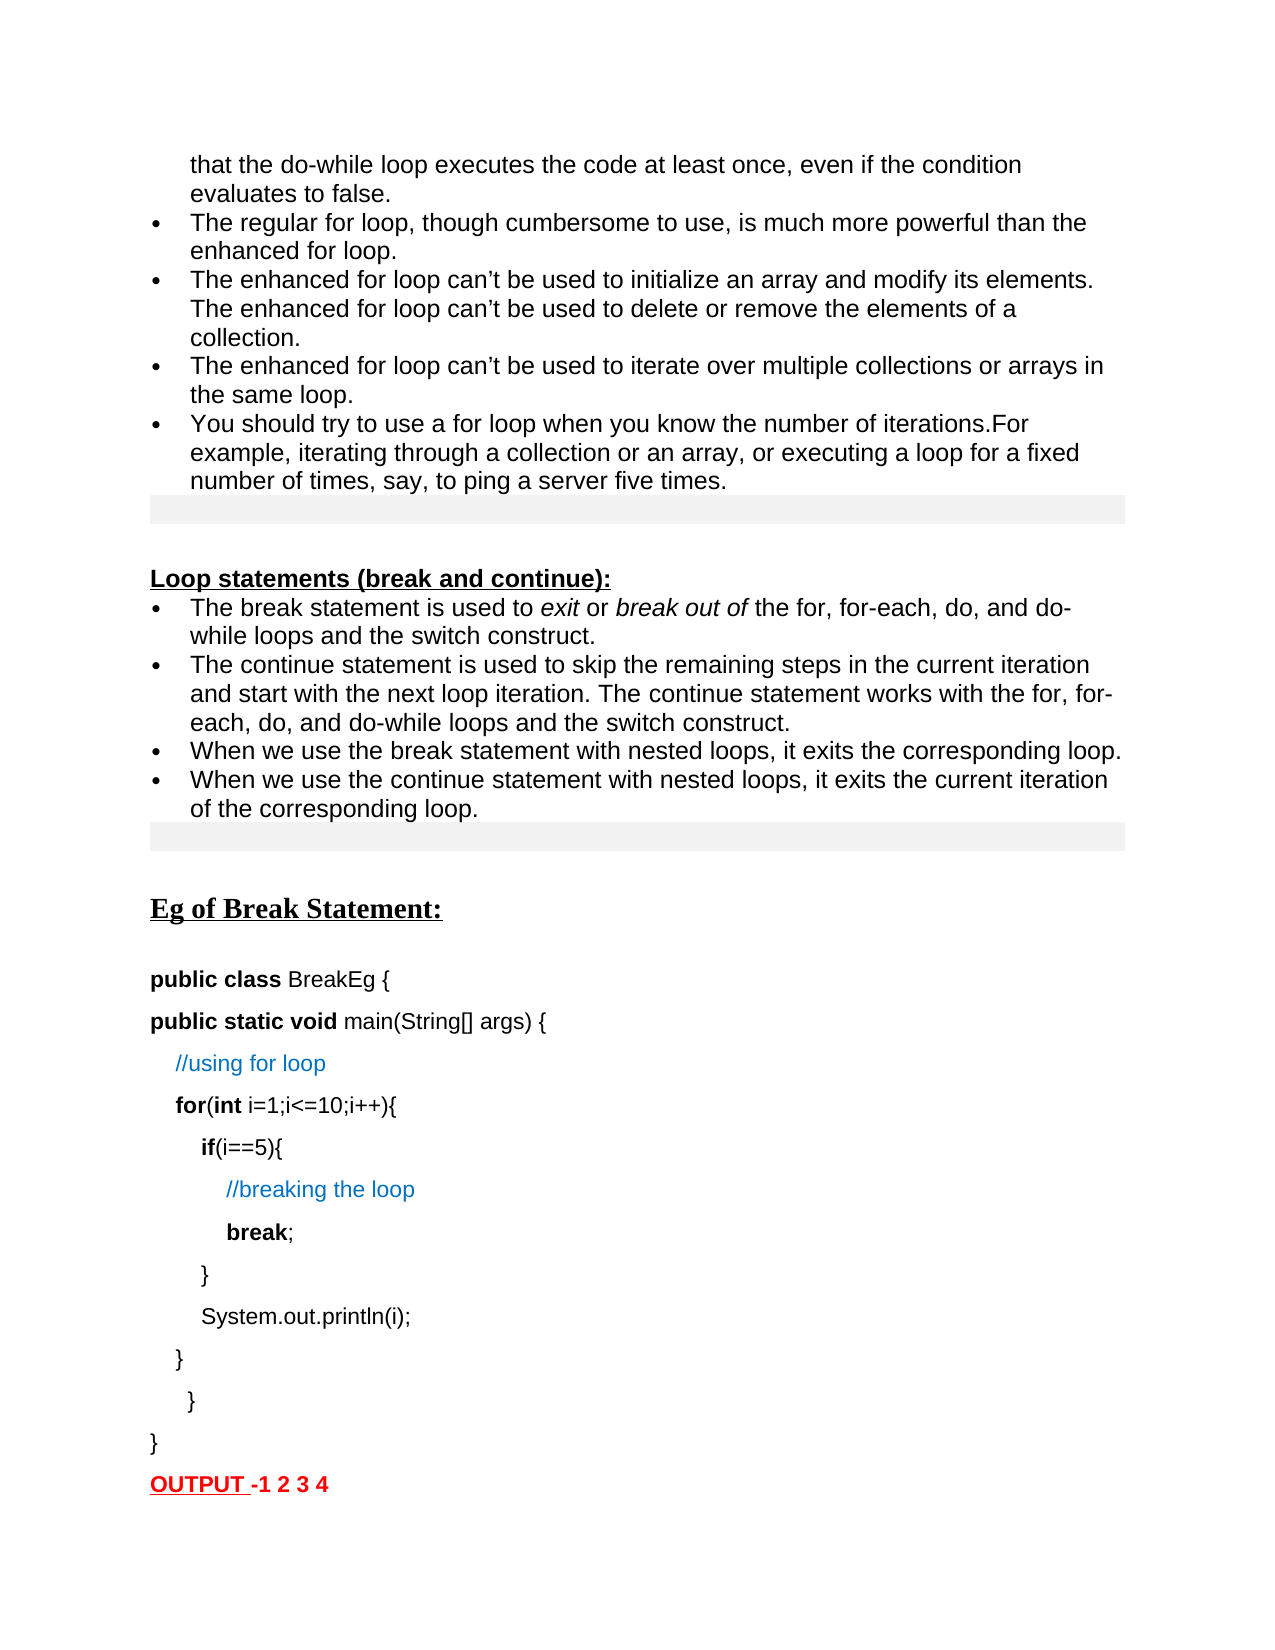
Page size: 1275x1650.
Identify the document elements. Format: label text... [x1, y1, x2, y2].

text Eg of Break Statement: [150, 891, 1125, 924]
text Loop statements (break and continue): [150, 564, 1125, 592]
text break; [150, 1203, 1125, 1245]
text //breaking the loop [150, 1161, 1125, 1203]
list When we use the continue statement with nested loops, it exits the current iteration of the corresponding loop. [152, 765, 1125, 822]
text for(int i=1;i<=10;i++){ [150, 1076, 1125, 1118]
list The enhanced for loop can’t be used to iterate over multiple collections or arrays in the same loop. [152, 351, 1125, 409]
text if(i==5){ [150, 1118, 1125, 1161]
list The regular for loop, though cumbersome to use, is much more powerful than the enhanced for loop. [152, 207, 1125, 265]
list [152, 150, 1125, 207]
list When we use the break statement with nested loops, it exits the corresponding loop. [152, 736, 1125, 765]
text //using for loop [150, 1034, 1125, 1076]
text } [150, 1329, 1125, 1371]
list The break statement is used to exit or break out of the for, for-each, do, and do-while loops and the switch construct. [152, 592, 1125, 650]
list You should try to use a for loop when you know the number of iterations.For example, iterating through a collection or an array, or executing a loop for a fixed number of times, say, to ping a server five times. [152, 409, 1125, 495]
text public static void main(String[] args) { [150, 992, 1125, 1034]
text System.out.println(i); [150, 1287, 1125, 1329]
text } [187, 1371, 1125, 1413]
list The enhanced for loop can’t be used to initialize an array and modify its elements. The enhanced for loop can’t be used to delete or remove the elements of a collection. [152, 265, 1125, 351]
text OUTPUT -1 2 3 4 [150, 1455, 1125, 1497]
list The continue statement is used to skip the remaining steps in the current iteration and start with the next loop iteration. The continue statement works with the for, for-each, do, and do-while loops and the switch construct. [152, 650, 1125, 736]
text public class BreakEg { [150, 950, 1125, 992]
text } [150, 1413, 1125, 1455]
text } [150, 1245, 1125, 1287]
